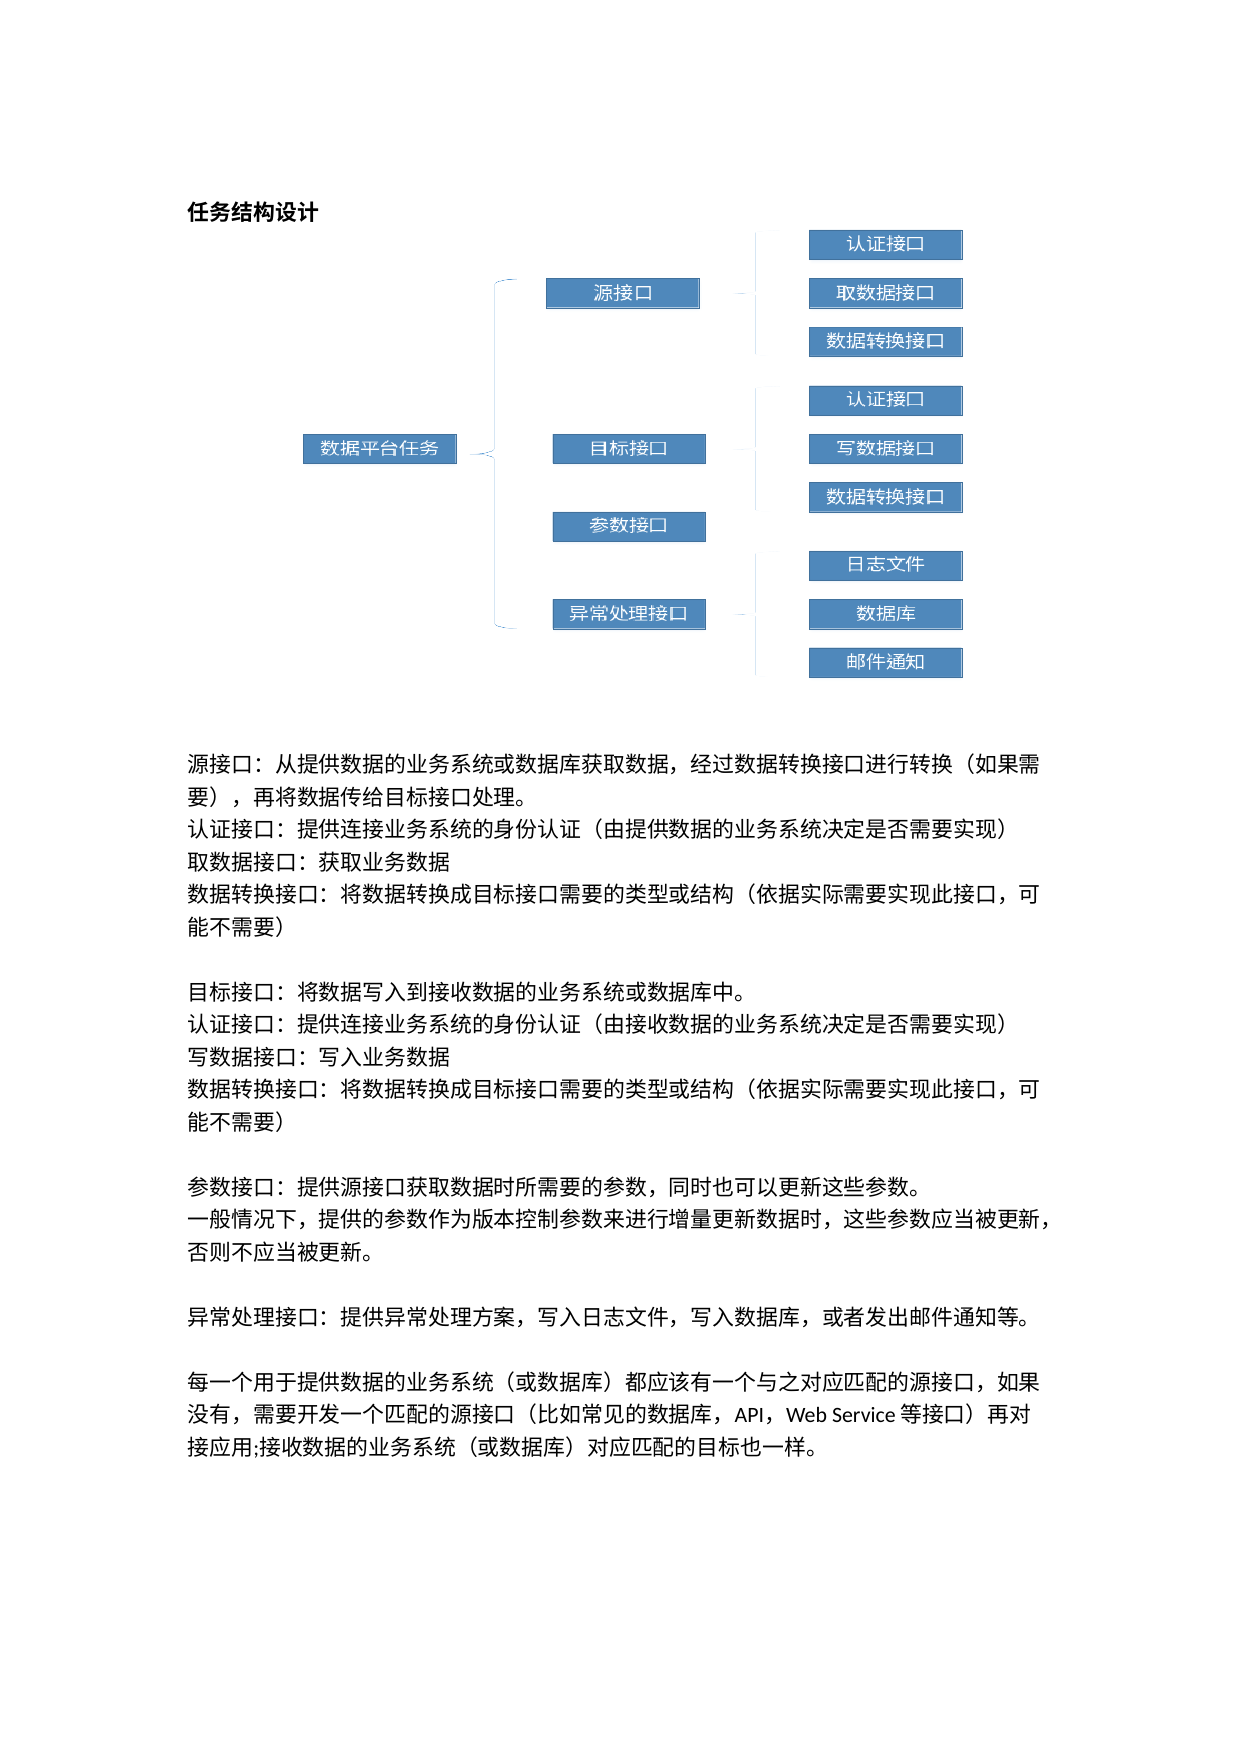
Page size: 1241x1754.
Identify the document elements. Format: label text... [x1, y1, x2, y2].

text 取数据接口：获取业务数据 [187, 844, 1053, 877]
text 数据转换接口：将数据转换成目标接口需要的类型或结构（依据实际需要实现此接口，可能不需要） [187, 1072, 1053, 1137]
text 异常处理接口：提供异常处理方案，写入日志文件，写入数据库，或者发出邮件通知等。 [187, 1299, 1053, 1332]
text 每一个用于提供数据的业务系统（或数据库）都应该有一个与之对应匹配的源接口，如果没有，需要开发一个匹配的源接口（比如常见的数据库，API，Web Service等接口）再对接应用;接收数据的业务系统（或数据库）对应匹配的目标也一样。 [187, 1364, 1053, 1462]
text 目标接口：将数据写入到接收数据的业务系统或数据库中。 [187, 974, 1053, 1007]
text 认证接口：提供连接业务系统的身份认证（由接收数据的业务系统决定是否需要实现） [187, 1007, 1053, 1039]
text 写数据接口：写入业务数据 [187, 1039, 1053, 1072]
text 任务结构设计 [187, 194, 1053, 227]
text 一般情况下，提供的参数作为版本控制参数来进行增量更新数据时，这些参数应当被更新，否则不应当被更新。 [187, 1202, 1053, 1267]
text 认证接口：提供连接业务系统的身份认证（由提供数据的业务系统决定是否需要实现） [187, 812, 1053, 844]
text 参数接口：提供源接口获取数据时所需要的参数，同时也可以更新这些参数。 [187, 1169, 1053, 1202]
text 源接口：从提供数据的业务系统或数据库获取数据，经过数据转换接口进行转换（如果需要），再将数据传给目标接口处理。 [187, 747, 1053, 812]
text 数据转换接口：将数据转换成目标接口需要的类型或结构（依据实际需要实现此接口，可能不需要） [187, 877, 1053, 942]
